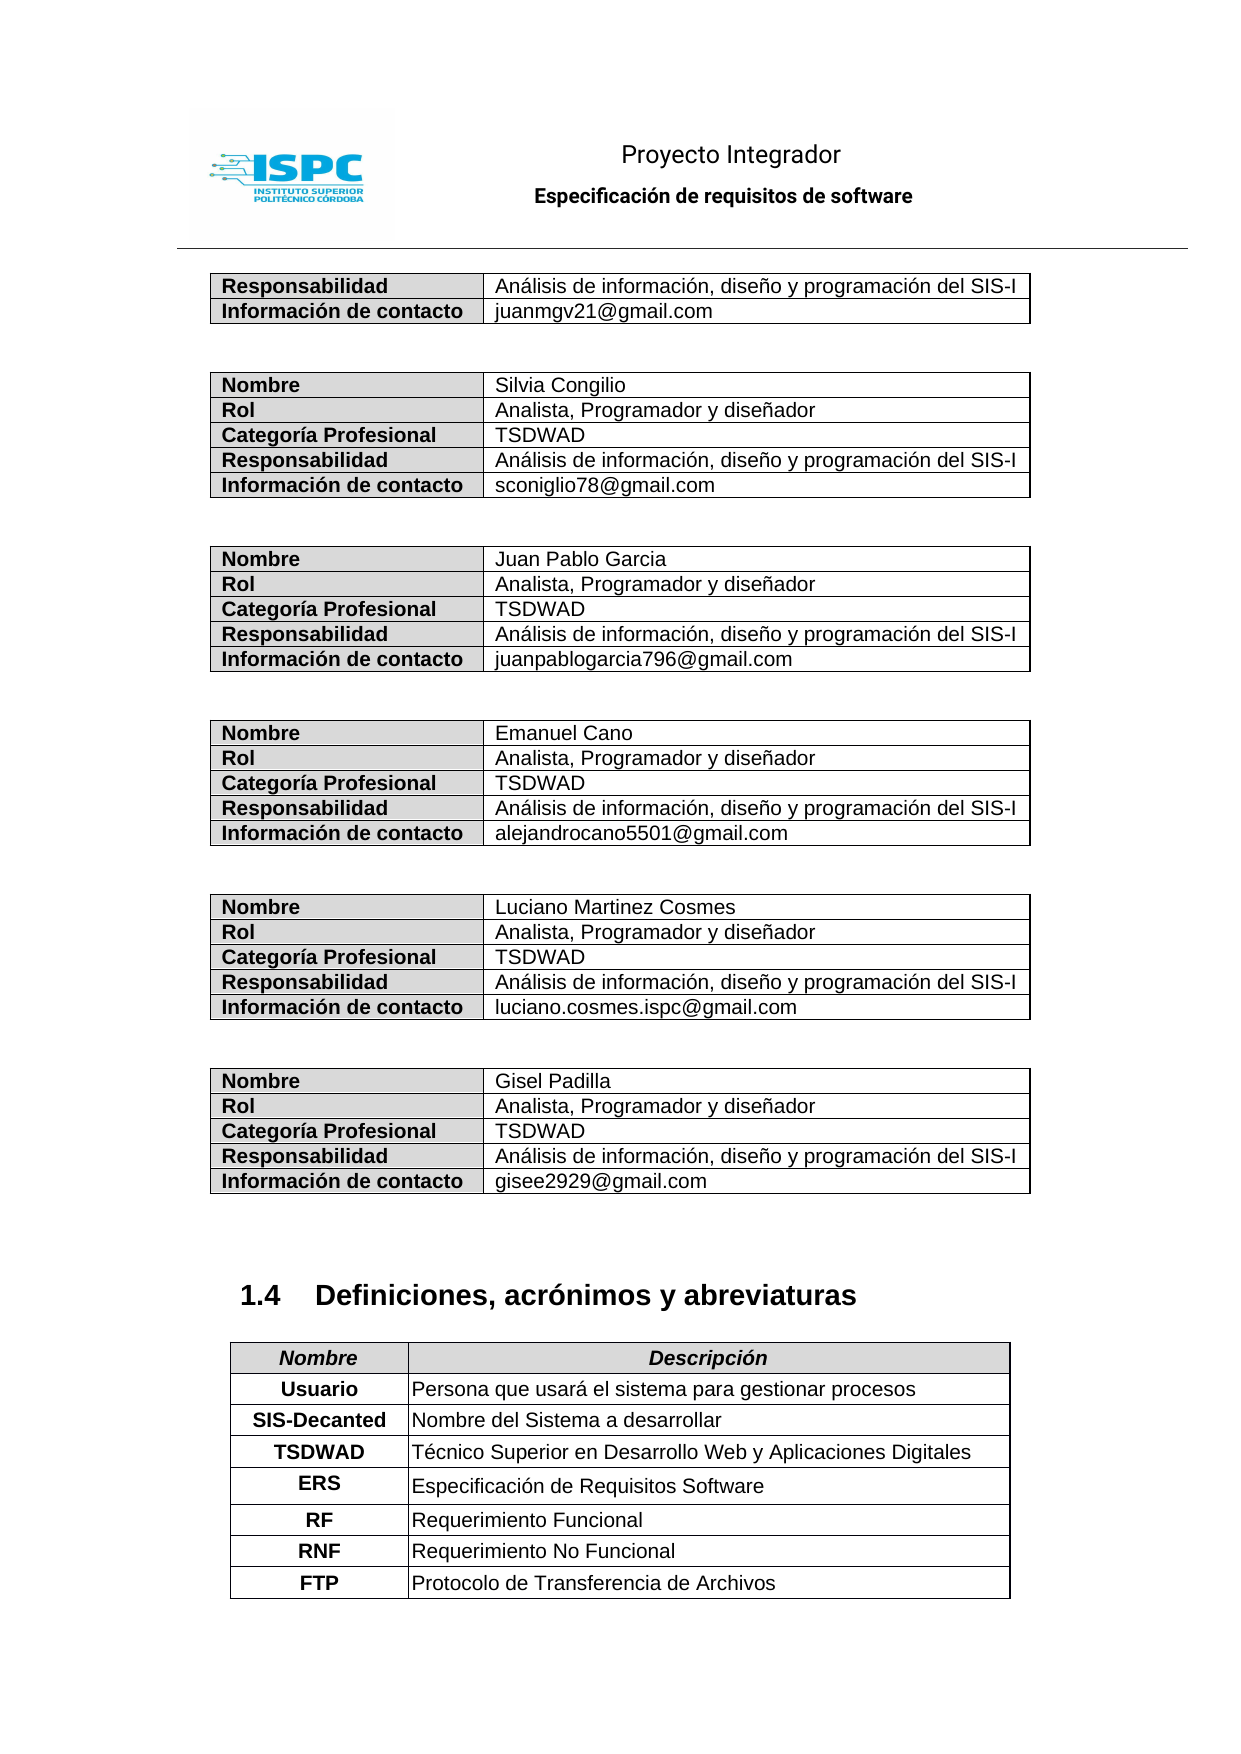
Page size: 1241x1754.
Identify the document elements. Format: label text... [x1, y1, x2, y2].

table_cell Responsabilidad [211, 448, 483, 472]
picture [188, 108, 395, 241]
table_cell Análisis de información, diseño y programación del SIS-I [484, 274, 1029, 298]
table_cell luciano.cosmes.ispc@gmail.com [484, 995, 1029, 1018]
table_cell Información de contacto [211, 473, 483, 497]
table_cell Analista, Programador y diseñador [484, 746, 1029, 769]
table_cell Especificación de Requisitos Software [409, 1468, 1009, 1504]
table_cell Analista, Programador y diseñador [484, 398, 1029, 422]
table_header Nombre [231, 1343, 408, 1373]
table_cell Responsabilidad [211, 970, 483, 993]
table_cell Analista, Programador y diseñador [484, 920, 1029, 943]
table_cell Rol [211, 1094, 483, 1117]
table_cell TSDWAD [231, 1436, 408, 1467]
table_cell Analista, Programador y diseñador [484, 1094, 1029, 1117]
table_cell Requerimiento No Funcional [409, 1536, 1009, 1566]
table_cell Rol [211, 572, 483, 596]
table_cell juanpablogarcia796@gmail.com [484, 647, 1029, 671]
table_cell RF [231, 1505, 408, 1535]
table_cell Categoría Profesional [211, 771, 483, 794]
table_cell TSDWAD [484, 597, 1029, 621]
table_header Gisel Padilla [484, 1069, 1029, 1092]
table_cell Persona que usará el sistema para gestionar procesos [409, 1374, 1009, 1404]
table_cell Nombre del Sistema a desarrollar [409, 1405, 1009, 1435]
table_cell Información de contacto [211, 299, 483, 323]
table_header Luciano Martinez Cosmes [484, 895, 1029, 918]
table_cell TSDWAD [484, 945, 1029, 968]
table_header Silvia Congilio [484, 373, 1029, 397]
table_cell Responsabilidad [211, 274, 483, 298]
table_cell Categoría Profesional [211, 1119, 483, 1142]
table_cell TSDWAD [484, 423, 1029, 447]
table_header Juan Pablo Garcia [484, 547, 1029, 571]
table_cell Categoría Profesional [211, 597, 483, 621]
table_header Nombre [211, 895, 483, 918]
table_cell ERS [231, 1468, 408, 1504]
table_cell Análisis de información, diseño y programación del SIS-I [484, 622, 1029, 646]
table_cell alejandrocano5501@gmail.com [484, 821, 1029, 844]
table_header Nombre [211, 373, 483, 397]
table_cell Técnico Superior en Desarrollo Web y Aplicaciones Digitales [409, 1436, 1009, 1467]
table_cell Categoría Profesional [211, 945, 483, 968]
table_cell RNF [231, 1536, 408, 1566]
table_header Descripción [409, 1343, 1009, 1373]
table_cell Categoría Profesional [211, 423, 483, 447]
table_header Emanuel Cano [484, 721, 1029, 744]
list Definiciones, acrónimos y abreviaturas [240, 1278, 1063, 1311]
table_cell Información de contacto [211, 995, 483, 1018]
table_cell juanmgv21@gmail.com [484, 299, 1029, 323]
table_header Nombre [211, 547, 483, 571]
table_cell Rol [211, 746, 483, 769]
table_cell Información de contacto [211, 1169, 483, 1192]
table_cell Rol [211, 398, 483, 422]
table_cell Análisis de información, diseño y programación del SIS-I [484, 448, 1029, 472]
table_cell FTP [231, 1567, 408, 1597]
table_cell Requerimiento Funcional [409, 1505, 1009, 1535]
table_header Nombre [211, 1069, 483, 1092]
table_cell Rol [211, 920, 483, 943]
table_cell Información de contacto [211, 647, 483, 671]
table_cell Responsabilidad [211, 796, 483, 819]
table_cell Información de contacto [211, 821, 483, 844]
table_cell Responsabilidad [211, 622, 483, 646]
table_cell TSDWAD [484, 1119, 1029, 1142]
table_cell SIS-Decanted [231, 1405, 408, 1435]
table_cell Responsabilidad [211, 1144, 483, 1167]
table_cell Análisis de información, diseño y programación del SIS-I [484, 1144, 1029, 1167]
table_cell Análisis de información, diseño y programación del SIS-I [484, 796, 1029, 819]
table_cell TSDWAD [484, 771, 1029, 794]
table_cell Protocolo de Transferencia de Archivos [409, 1567, 1009, 1597]
table_cell Analista, Programador y diseñador [484, 572, 1029, 596]
table_header Nombre [211, 721, 483, 744]
table_cell Usuario [231, 1374, 408, 1404]
table_cell Análisis de información, diseño y programación del SIS-I [484, 970, 1029, 993]
table_cell sconiglio78@gmail.com [484, 473, 1029, 497]
table_cell gisee2929@gmail.com [484, 1169, 1029, 1192]
